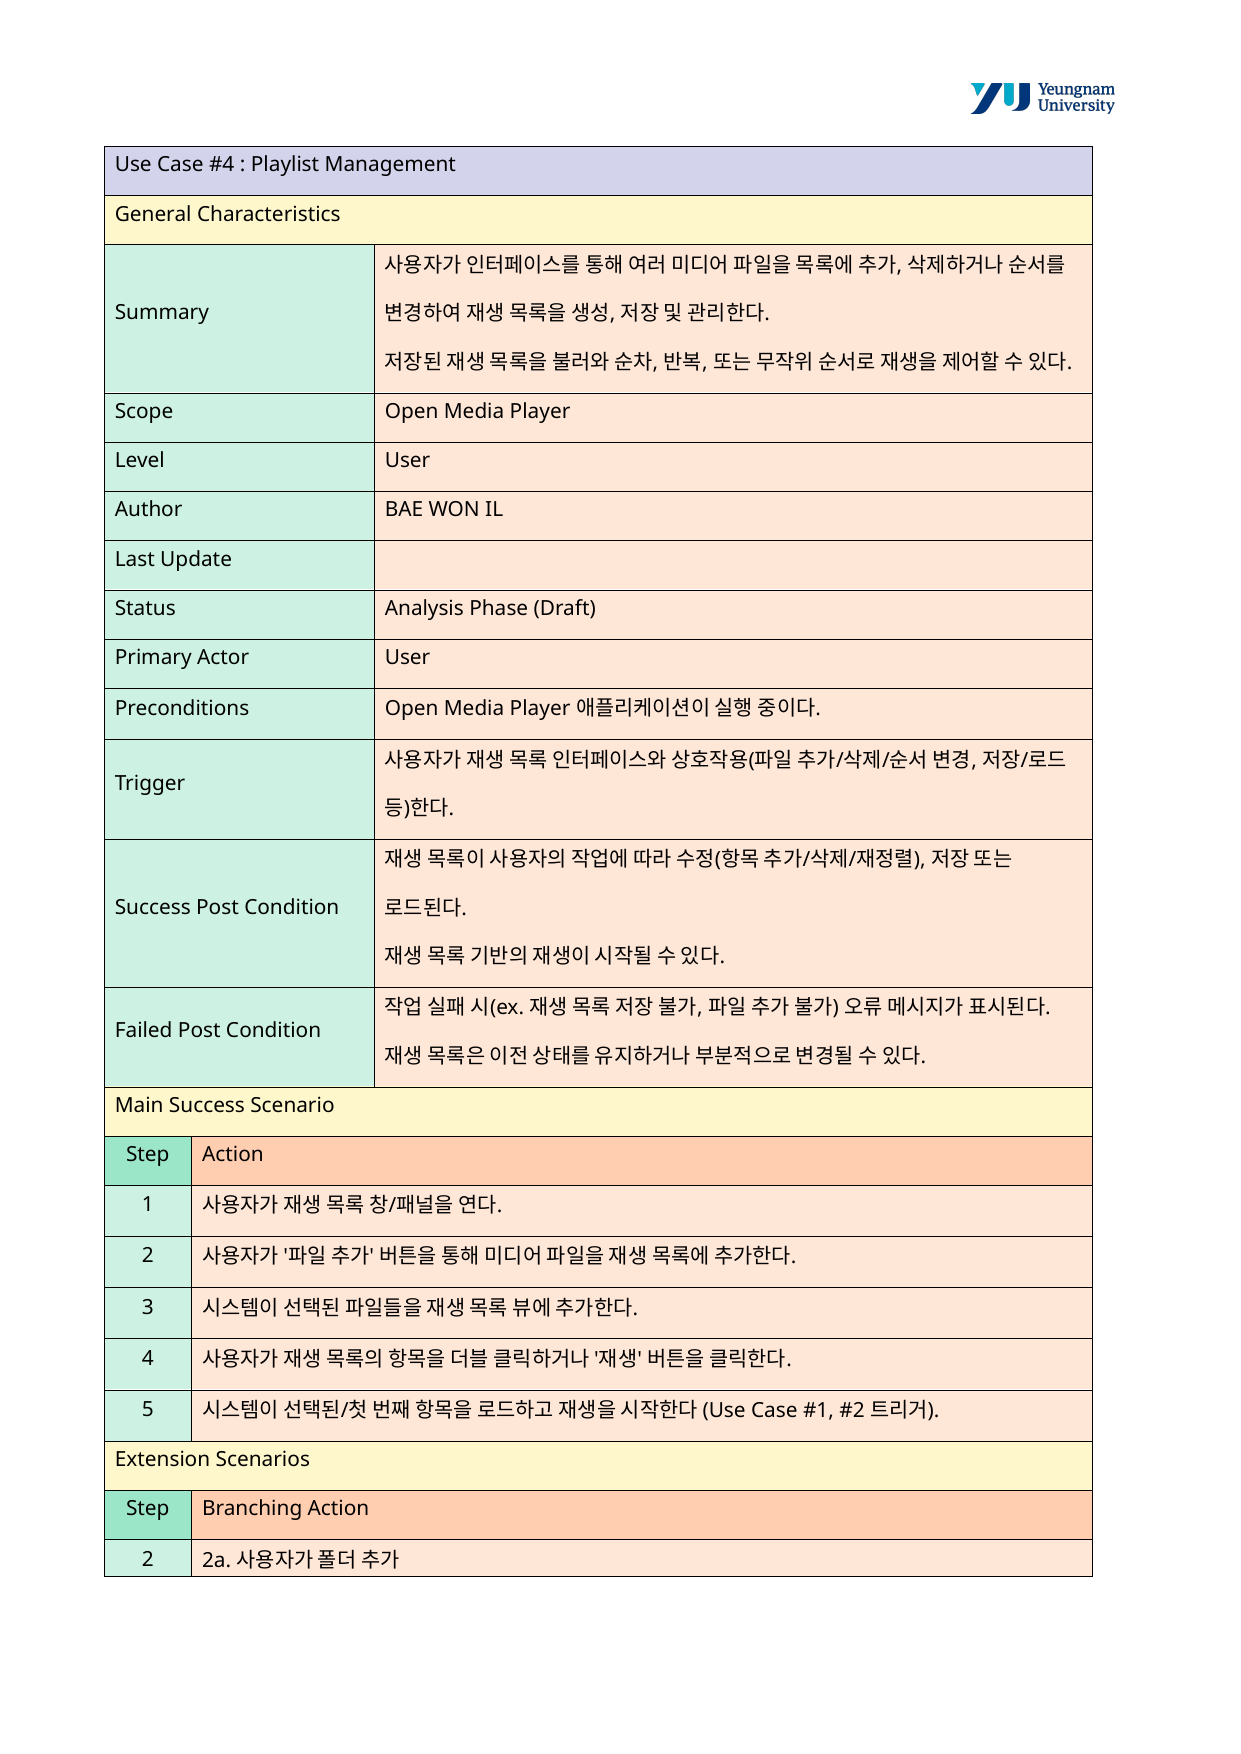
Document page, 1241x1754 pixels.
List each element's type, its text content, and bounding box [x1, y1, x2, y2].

table_cell 사용자가 재생 목록의 항목을 더블 클릭하거나 '재생' 버튼을 클릭한다. [192, 1339, 1092, 1389]
table_cell Level [105, 443, 374, 491]
table_cell Primary Actor [105, 640, 374, 688]
table_cell User [375, 443, 1092, 491]
table_cell Success Post Condition [105, 840, 374, 987]
table_cell 시스템이 선택된 파일들을 재생 목록 뷰에 추가한다. [192, 1288, 1092, 1338]
table_cell Action [192, 1137, 1092, 1185]
table_cell Status [105, 591, 374, 639]
table_cell Scope [105, 394, 374, 442]
table_cell Extension Scenarios [105, 1442, 1092, 1490]
table_cell 사용자가 재생 목록 인터페이스와 상호작용(파일 추가/삭제/순서 변경, 저장/로드 등)한다. [375, 740, 1092, 839]
table_header Use Case #4 : Playlist Management [105, 147, 1092, 195]
table_cell Trigger [105, 740, 374, 839]
table_cell 재생 목록이 사용자의 작업에 따라 수정(항목 추가/삭제/재정렬), 저장 또는 로드된다. 재생 목록 기반의 재생이 시작될 수 있다. [375, 840, 1092, 987]
table_cell 2 [105, 1237, 191, 1287]
table_cell BAE WON IL [375, 492, 1092, 540]
table_cell [375, 541, 1092, 589]
table_cell 5 [105, 1391, 191, 1441]
table_cell Summary [105, 245, 374, 392]
table_cell Step [105, 1137, 191, 1185]
table_cell 사용자가 인터페이스를 통해 여러 미디어 파일을 목록에 추가, 삭제하거나 순서를 변경하여 재생 목록을 생성, 저장 및 관리한다. 저장된 재생 목록을 불러와 순차, 반복, 또는 무작위 순서로 재생을 제어할 수 있다. [375, 245, 1092, 392]
table_cell Open Media Player 애플리케이션이 실행 중이다. [375, 689, 1092, 739]
table_cell Open Media Player [375, 394, 1092, 442]
table_cell 2 [105, 1540, 191, 1576]
table_cell Preconditions [105, 689, 374, 739]
table_cell Author [105, 492, 374, 540]
table_cell User [375, 640, 1092, 688]
picture [970, 83, 1115, 114]
table_cell 시스템이 선택된/첫 번째 항목을 로드하고 재생을 시작한다 (Use Case #1, #2 트리거). [192, 1391, 1092, 1441]
table_cell 4 [105, 1339, 191, 1389]
table_cell Step [105, 1491, 191, 1539]
table_cell 사용자가 재생 목록 창/패널을 연다. [192, 1186, 1092, 1236]
table_cell Failed Post Condition [105, 988, 374, 1086]
table_cell Last Update [105, 541, 374, 589]
table_cell General Characteristics [105, 196, 1092, 244]
table_cell Main Success Scenario [105, 1088, 1092, 1136]
table_cell 작업 실패 시(ex. 재생 목록 저장 불가, 파일 추가 불가) 오류 메시지가 표시된다. 재생 목록은 이전 상태를 유지하거나 부분적으로 변경될 수 있다. [375, 988, 1092, 1086]
table_cell 사용자가 '파일 추가' 버튼을 통해 미디어 파일을 재생 목록에 추가한다. [192, 1237, 1092, 1287]
table_cell 3 [105, 1288, 191, 1338]
table_cell Analysis Phase (Draft) [375, 591, 1092, 639]
table_cell Branching Action [192, 1491, 1092, 1539]
table_cell 1 [105, 1186, 191, 1236]
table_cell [192, 1540, 1092, 1576]
